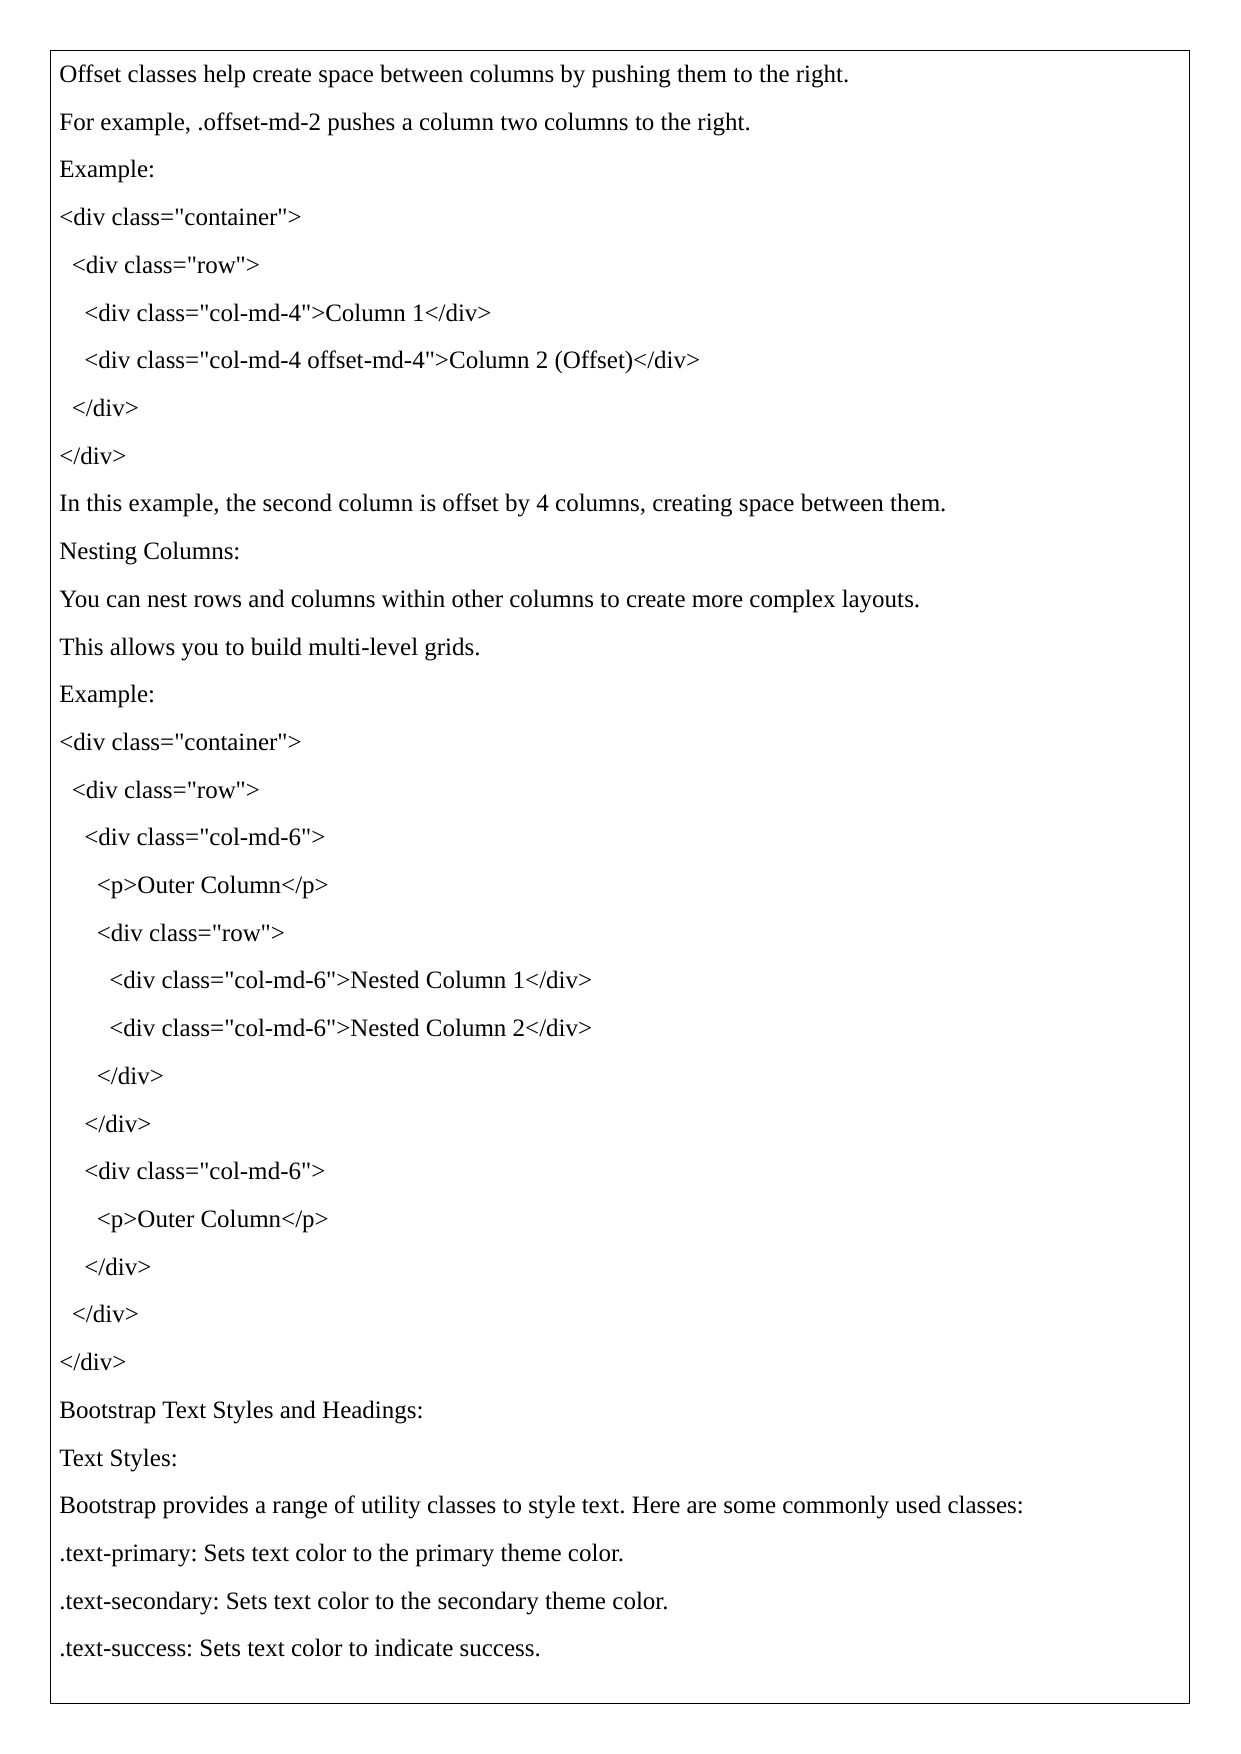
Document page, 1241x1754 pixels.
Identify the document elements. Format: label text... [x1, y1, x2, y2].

text .text-secondary: Sets text color to the secondary theme color. [59, 1586, 1181, 1614]
text In this example, the second column is offset by 4 columns, creating space between them. [59, 488, 1181, 517]
text Text Styles: [59, 1443, 1181, 1471]
text Example: [59, 679, 1181, 708]
text </div> [59, 1347, 1181, 1376]
text This allows you to build multi-level grids. [59, 632, 1181, 660]
text <div class="col-md-6">Nested Column 1</div> [59, 966, 1181, 994]
text <div class="col-md-6"> [59, 1156, 1181, 1185]
text Bootstrap Text Styles and Headings: [59, 1395, 1181, 1424]
text You can nest rows and columns within other columns to create more complex layouts. [59, 584, 1181, 613]
text </div> [59, 1252, 1181, 1281]
text <div class="row"> [59, 250, 1181, 279]
text </div> [59, 1061, 1181, 1090]
text <div class="row"> [59, 918, 1181, 947]
text <div class="col-md-4">Column 1</div> [59, 298, 1181, 326]
text <div class="container"> [59, 202, 1181, 231]
text <p>Outer Column</p> [59, 1204, 1181, 1233]
text For example, .offset-md-2 pushes a column two columns to the right. [59, 107, 1181, 136]
text Nesting Columns: [59, 536, 1181, 565]
text Offset classes help create space between columns by pushing them to the right. [59, 59, 1181, 88]
text <div class="row"> [59, 775, 1181, 803]
text <div class="col-md-6">Nested Column 2</div> [59, 1013, 1181, 1042]
text .text-success: Sets text color to indicate success. [59, 1633, 1181, 1662]
text <div class="col-md-6"> [59, 822, 1181, 851]
text <div class="container"> [59, 727, 1181, 756]
text .text-primary: Sets text color to the primary theme color. [59, 1538, 1181, 1567]
text </div> [59, 1299, 1181, 1328]
text <div class="col-md-4 offset-md-4">Column 2 (Offset)</div> [59, 345, 1181, 374]
text </div> [59, 1109, 1181, 1137]
text </div> [59, 393, 1181, 422]
text Bootstrap provides a range of utility classes to style text. Here are some commonly used classes: [59, 1490, 1181, 1519]
text Example: [59, 154, 1181, 183]
text <p>Outer Column</p> [59, 870, 1181, 899]
text </div> [59, 441, 1181, 469]
